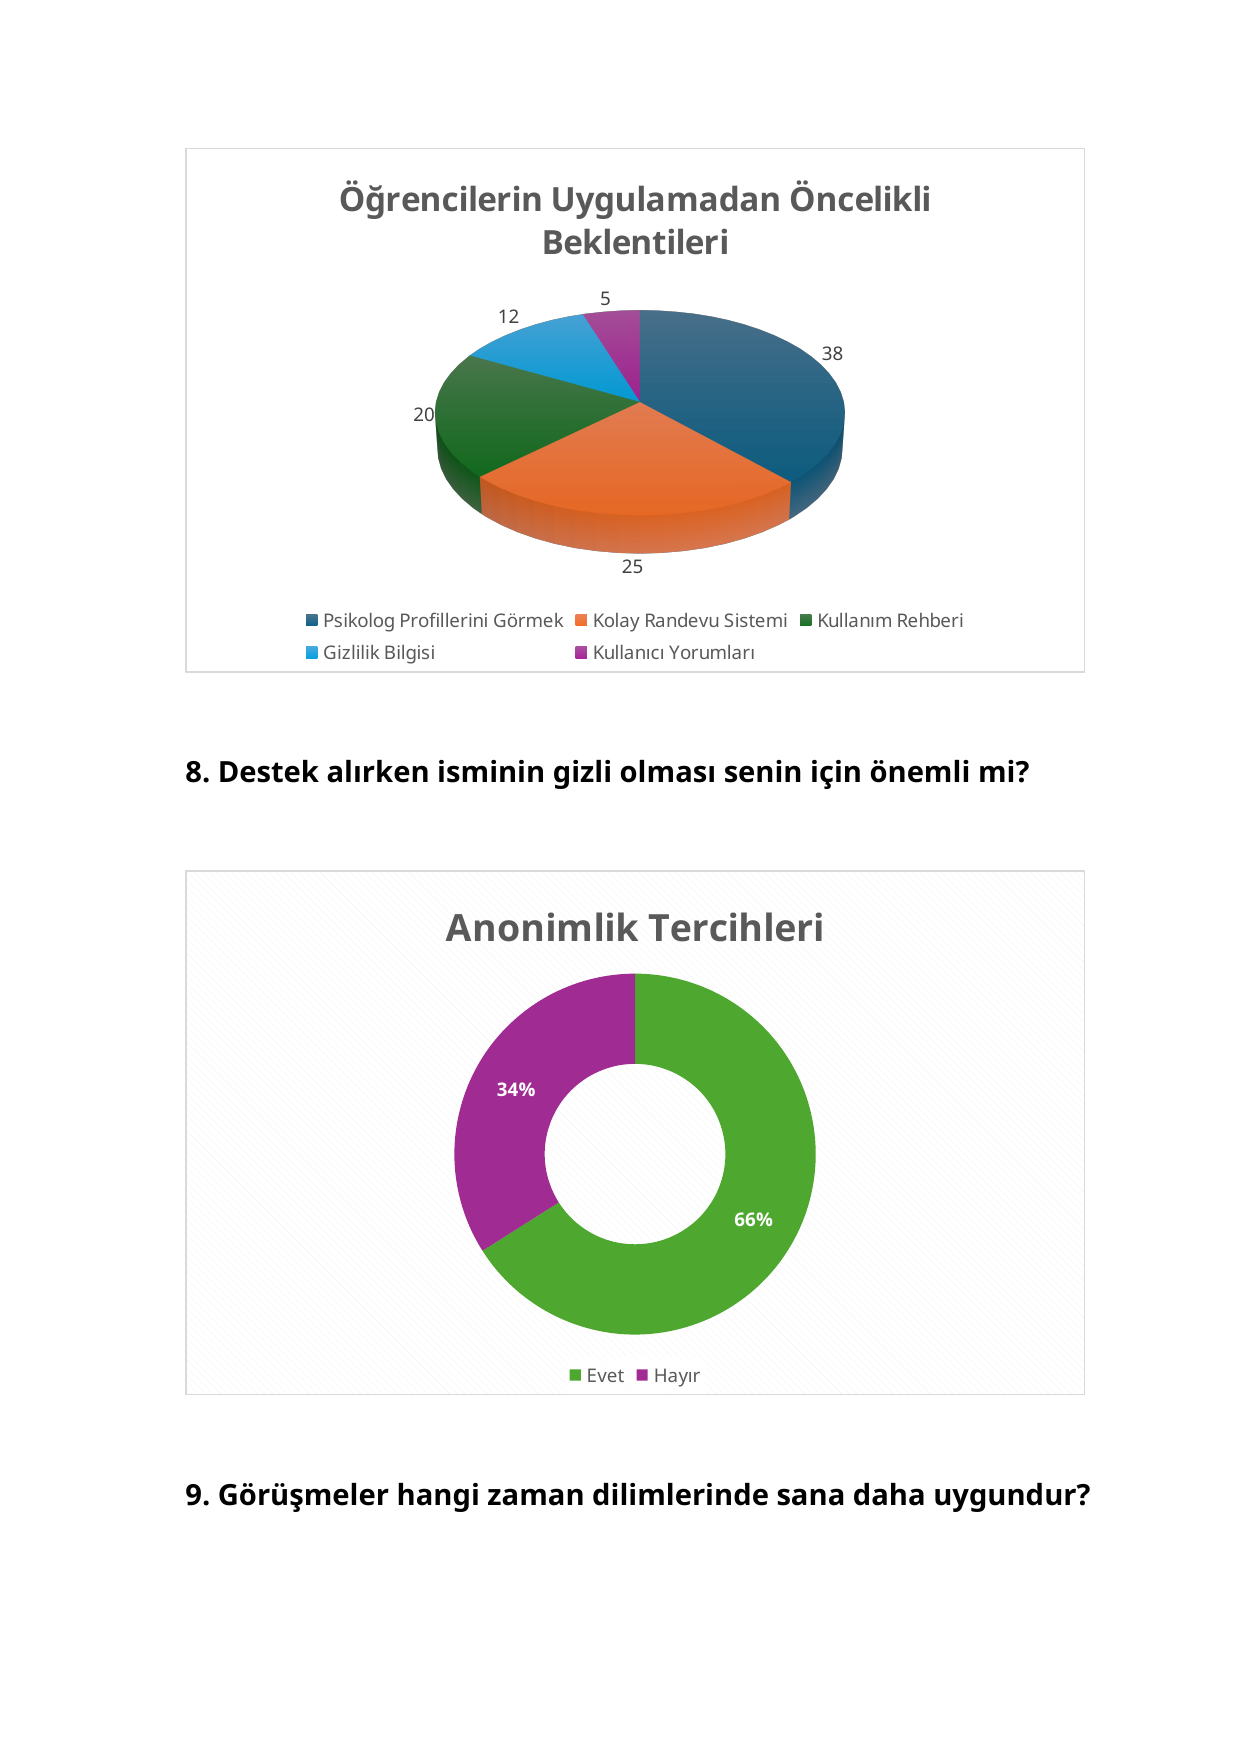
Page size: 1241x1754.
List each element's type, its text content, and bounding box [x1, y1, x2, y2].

text 9. Görüşmeler hangi zaman dilimlerinde sana daha uygundur? [185, 1474, 1093, 1513]
text 8. Destek alırken isminin gizli olması senin için önemli mi? [185, 751, 1093, 791]
